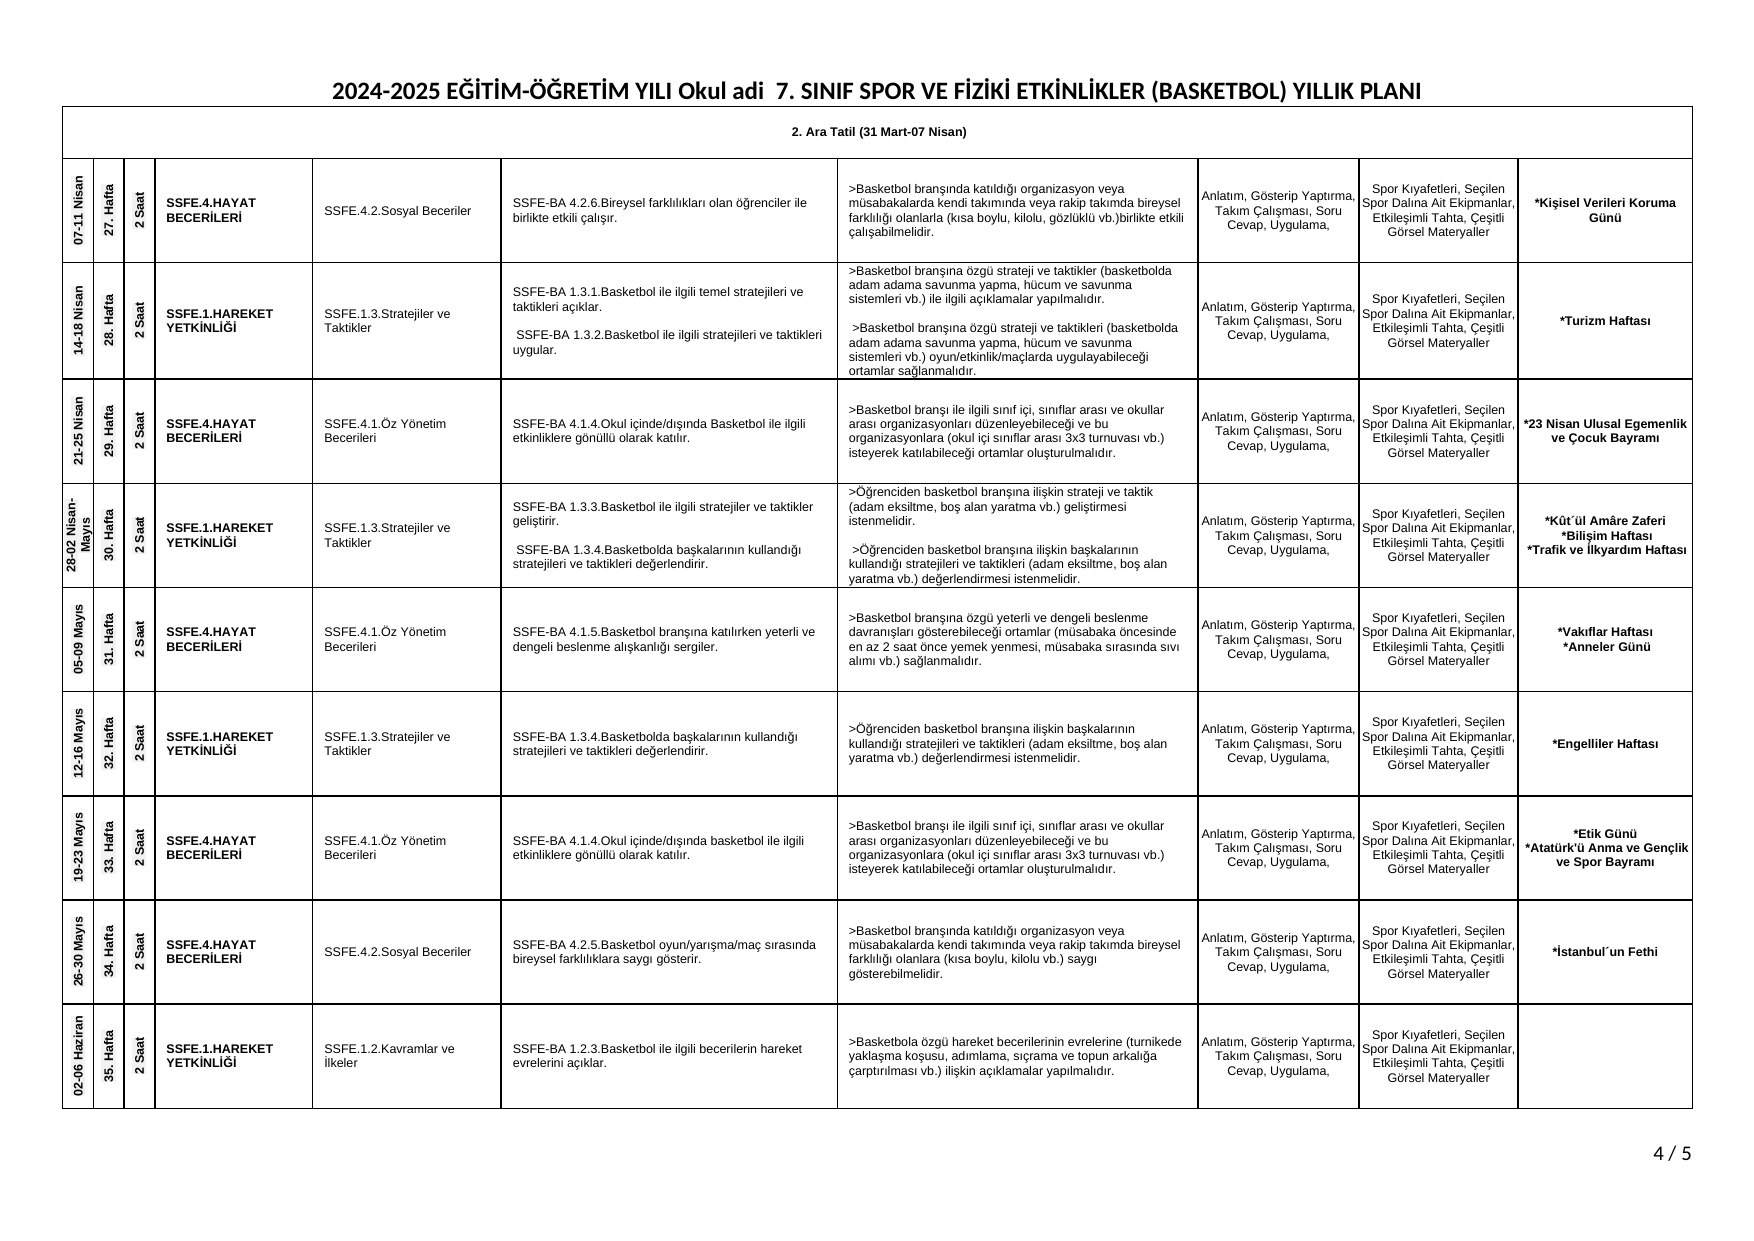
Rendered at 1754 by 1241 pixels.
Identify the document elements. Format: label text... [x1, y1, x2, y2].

table_cell >Basketbol branşında katıldığı organizasyon veya müsabakalarda kendi takımında veya rakip takımda bireysel farklılığı olanlarla (kısa boylu, kilolu, gözlüklü vb.)birlikte etkili çalışabilmelidir. [838, 159, 1197, 262]
table_cell Spor Kıyafetleri, Seçilen Spor Dalına Ait Ekipmanlar, Etkileşimli Tahta, Çeşitli Görsel Materyaller [1360, 484, 1517, 587]
table_cell SSFE.1.3.Stratejiler ve Taktikler [313, 263, 500, 378]
table_cell >Basketbol branşına özgü yeterli ve dengeli beslenme davranışları gösterebileceği ortamlar (müsabaka öncesinde en az 2 saat önce yemek yenmesi, müsabaka sırasında sıvı alımı vb.) sağlanmalıdır. [838, 588, 1197, 691]
table_cell >Basketbol branşına özgü strateji ve taktikler (basketbolda adam adama savunma yapma, hücum ve savunma sistemleri vb.) ile ilgili açıklamalar yapılmalıdır. >Basketbol branşına özgü strateji ve taktikleri (basketbolda adam adama savunma yapma, hücum ve savunma sistemleri vb.) oyun/etkinlik/maçlarda uygulayabileceği ortamlar sağlanmalıdır. [838, 263, 1197, 378]
table_cell 2 Saat [125, 484, 154, 587]
table_cell Spor Kıyafetleri, Seçilen Spor Dalına Ait Ekipmanlar, Etkileşimli Tahta, Çeşitli Görsel Materyaller [1360, 797, 1517, 899]
table_cell SSFE.4.HAYAT BECERİLERİ [156, 380, 312, 482]
table_cell 2 Saat [125, 692, 154, 795]
table_cell 27. Hafta [94, 159, 123, 262]
table_cell 02-06 Haziran [63, 1005, 93, 1107]
table_cell 07-11 Nisan [63, 159, 93, 262]
table_cell >Öğrenciden basketbol branşına ilişkin başkalarının kullandığı stratejileri ve taktikleri (adam eksiltme, boş alan yaratma vb.) değerlendirmesi istenmelidir. [838, 692, 1197, 795]
table_cell 2. Ara Tatil (31 Mart-07 Nisan) [63, 107, 1692, 158]
table_cell Anlatım, Gösterip Yaptırma, Takım Çalışması, Soru Cevap, Uygulama, [1199, 797, 1358, 899]
table_cell >Basketbol branşı ile ilgili sınıf içi, sınıflar arası ve okullar arası organizasyonları düzenleyebileceği ve bu organizasyonlara (okul içi sınıflar arası 3x3 turnuvası vb.) isteyerek katılabileceği ortamlar oluşturulmalıdır. [838, 797, 1197, 899]
table_cell *Turizm Haftası [1519, 263, 1692, 378]
table_cell 05-09 Mayıs [63, 588, 93, 691]
table_cell Spor Kıyafetleri, Seçilen Spor Dalına Ait Ekipmanlar, Etkileşimli Tahta, Çeşitli Görsel Materyaller [1360, 692, 1517, 795]
table_cell Anlatım, Gösterip Yaptırma, Takım Çalışması, Soru Cevap, Uygulama, [1199, 380, 1358, 482]
table_cell *Kişisel Verileri Koruma Günü [1519, 159, 1692, 262]
table_cell *Etik Günü *Atatürk'ü Anma ve Gençlik ve Spor Bayramı [1519, 797, 1692, 899]
table_cell 2 Saat [125, 901, 154, 1003]
table_cell 33. Hafta [94, 797, 123, 899]
table_cell 35. Hafta [94, 1005, 123, 1107]
table_cell SSFE.1.HAREKET YETKİNLİĞİ [156, 484, 312, 587]
table_cell [1519, 1005, 1692, 1107]
table_cell SSFE.4.HAYAT BECERİLERİ [156, 797, 312, 899]
table_cell 2 Saat [125, 159, 154, 262]
table_cell *Kût´ül Amâre Zaferi *Bilişim Haftası *Trafik ve İlkyardım Haftası [1519, 484, 1692, 587]
table_cell 28. Hafta [94, 263, 123, 378]
table_cell Anlatım, Gösterip Yaptırma, Takım Çalışması, Soru Cevap, Uygulama, [1199, 901, 1358, 1003]
table_cell SSFE.1.3.Stratejiler ve Taktikler [313, 692, 500, 795]
table_cell Anlatım, Gösterip Yaptırma, Takım Çalışması, Soru Cevap, Uygulama, [1199, 692, 1358, 795]
table_cell 2 Saat [125, 588, 154, 691]
table_cell >Basketbol branşı ile ilgili sınıf içi, sınıflar arası ve okullar arası organizasyonları düzenleyebileceği ve bu organizasyonlara (okul içi sınıflar arası 3x3 turnuvası vb.) isteyerek katılabileceği ortamlar oluşturulmalıdır. [838, 380, 1197, 482]
table_cell *Vakıflar Haftası *Anneler Günü [1519, 588, 1692, 691]
table_cell 14-18 Nisan [63, 263, 93, 378]
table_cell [1199, 1005, 1358, 1107]
table_cell Anlatım, Gösterip Yaptırma, Takım Çalışması, Soru Cevap, Uygulama, [1199, 484, 1358, 587]
table_cell Spor Kıyafetleri, Seçilen Spor Dalına Ait Ekipmanlar, Etkileşimli Tahta, Çeşitli Görsel Materyaller [1360, 263, 1517, 378]
table_cell Anlatım, Gösterip Yaptırma, Takım Çalışması, Soru Cevap, Uygulama, [1199, 588, 1358, 691]
table_cell SSFE-BA 1.3.4.Basketbolda başkalarının kullandığı stratejileri ve taktikleri değerlendirir. [502, 692, 837, 795]
table_cell SSFE-BA 1.3.3.Basketbol ile ilgili stratejiler ve taktikler geliştirir. SSFE-BA 1.3.4.Basketbolda başkalarının kullandığı stratejileri ve taktikleri değerlendirir. [502, 484, 837, 587]
table_cell SSFE.4.1.Öz Yönetim Becerileri [313, 797, 500, 899]
table_cell SSFE-BA 4.1.5.Basketbol branşına katılırken yeterli ve dengeli beslenme alışkanlığı sergiler. [502, 588, 837, 691]
table_cell 26-30 Mayıs [63, 901, 93, 1003]
table_cell 2 Saat [125, 1005, 154, 1107]
table_cell SSFE-BA 1.3.1.Basketbol ile ilgili temel stratejileri ve taktikleri açıklar. SSFE-BA 1.3.2.Basketbol ile ilgili stratejileri ve taktikleri uygular. [502, 263, 837, 378]
table_cell SSFE-BA 4.2.5.Basketbol oyun/yarışma/maç sırasında bireysel farklılıklara saygı gösterir. [502, 901, 837, 1003]
table_cell SSFE.4.HAYAT BECERİLERİ [156, 159, 312, 262]
table_cell >Basketbola özgü hareket becerilerinin evrelerine (turnikede yaklaşma koşusu, adımlama, sıçrama ve topun arkalığa çarptırılması vb.) ilişkin açıklamalar yapılmalıdır. [838, 1005, 1197, 1107]
table_cell SSFE-BA 4.1.4.Okul içinde/dışında Basketbol ile ilgili etkinliklere gönüllü olarak katılır. [502, 380, 837, 482]
table_cell SSFE.4.HAYAT BECERİLERİ [156, 588, 312, 691]
table_cell SSFE.1.3.Stratejiler ve Taktikler [313, 484, 500, 587]
table_cell 12-16 Mayıs [63, 692, 93, 795]
table_cell Spor Kıyafetleri, Seçilen Spor Dalına Ait Ekipmanlar, Etkileşimli Tahta, Çeşitli Görsel Materyaller [1360, 588, 1517, 691]
table_cell *İstanbul´un Fethi [1519, 901, 1692, 1003]
table_cell 31. Hafta [94, 588, 123, 691]
table_cell SSFE.4.1.Öz Yönetim Becerileri [313, 588, 500, 691]
table_cell *Engelliler Haftası [1519, 692, 1692, 795]
table_cell 32. Hafta [94, 692, 123, 795]
table_cell 34. Hafta [94, 901, 123, 1003]
table_cell SSFE.4.2.Sosyal Beceriler [313, 901, 500, 1003]
table_cell SSFE.1.2.Kavramlar ve İlkeler [313, 1005, 500, 1107]
table_cell 21-25 Nisan [63, 380, 93, 482]
table_cell 19-23 Mayıs [63, 797, 93, 899]
table_cell 2 Saat [125, 797, 154, 899]
table_cell 28-02 Nisan-Mayıs [63, 484, 93, 587]
table_cell 2 Saat [125, 380, 154, 482]
table_cell 30. Hafta [94, 484, 123, 587]
table_cell >Basketbol branşında katıldığı organizasyon veya müsabakalarda kendi takımında veya rakip takımda bireysel farklılığı olanlara (kısa boylu, kilolu vb.) saygı gösterebilmelidir. [838, 901, 1197, 1003]
table_cell SSFE.4.1.Öz Yönetim Becerileri [313, 380, 500, 482]
table_cell SSFE.4.HAYAT BECERİLERİ [156, 901, 312, 1003]
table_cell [1199, 159, 1358, 262]
table_cell Spor Kıyafetleri, Seçilen Spor Dalına Ait Ekipmanlar, Etkileşimli Tahta, Çeşitli Görsel Materyaller [1360, 380, 1517, 482]
table_cell SSFE.1.HAREKET YETKİNLİĞİ [156, 692, 312, 795]
table_cell >Öğrenciden basketbol branşına ilişkin strateji ve taktik (adam eksiltme, boş alan yaratma vb.) geliştirmesi istenmelidir. >Öğrenciden basketbol branşına ilişkin başkalarının kullandığı stratejileri ve taktikleri (adam eksiltme, boş alan yaratma vb.) değerlendirmesi istenmelidir. [838, 484, 1197, 587]
table_cell SSFE-BA 1.2.3.Basketbol ile ilgili becerilerin hareket evrelerini açıklar. [502, 1005, 837, 1107]
table_cell 29. Hafta [94, 380, 123, 482]
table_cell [1360, 159, 1517, 262]
table_cell Anlatım, Gösterip Yaptırma, Takım Çalışması, Soru Cevap, Uygulama, [1199, 263, 1358, 378]
table_cell *23 Nisan Ulusal Egemenlik ve Çocuk Bayramı [1519, 380, 1692, 482]
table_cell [1360, 1005, 1517, 1107]
table_cell 2 Saat [125, 263, 154, 378]
table_cell Spor Kıyafetleri, Seçilen Spor Dalına Ait Ekipmanlar, Etkileşimli Tahta, Çeşitli Görsel Materyaller [1360, 901, 1517, 1003]
table_cell SSFE.1.HAREKET YETKİNLİĞİ [156, 263, 312, 378]
table_cell SSFE.4.2.Sosyal Beceriler [313, 159, 500, 262]
table_cell SSFE-BA 4.1.4.Okul içinde/dışında basketbol ile ilgili etkinliklere gönüllü olarak katılır. [502, 797, 837, 899]
table_cell SSFE-BA 4.2.6.Bireysel farklılıkları olan öğrenciler ile birlikte etkili çalışır. [502, 159, 837, 262]
table_cell SSFE.1.HAREKET YETKİNLİĞİ [156, 1005, 312, 1107]
